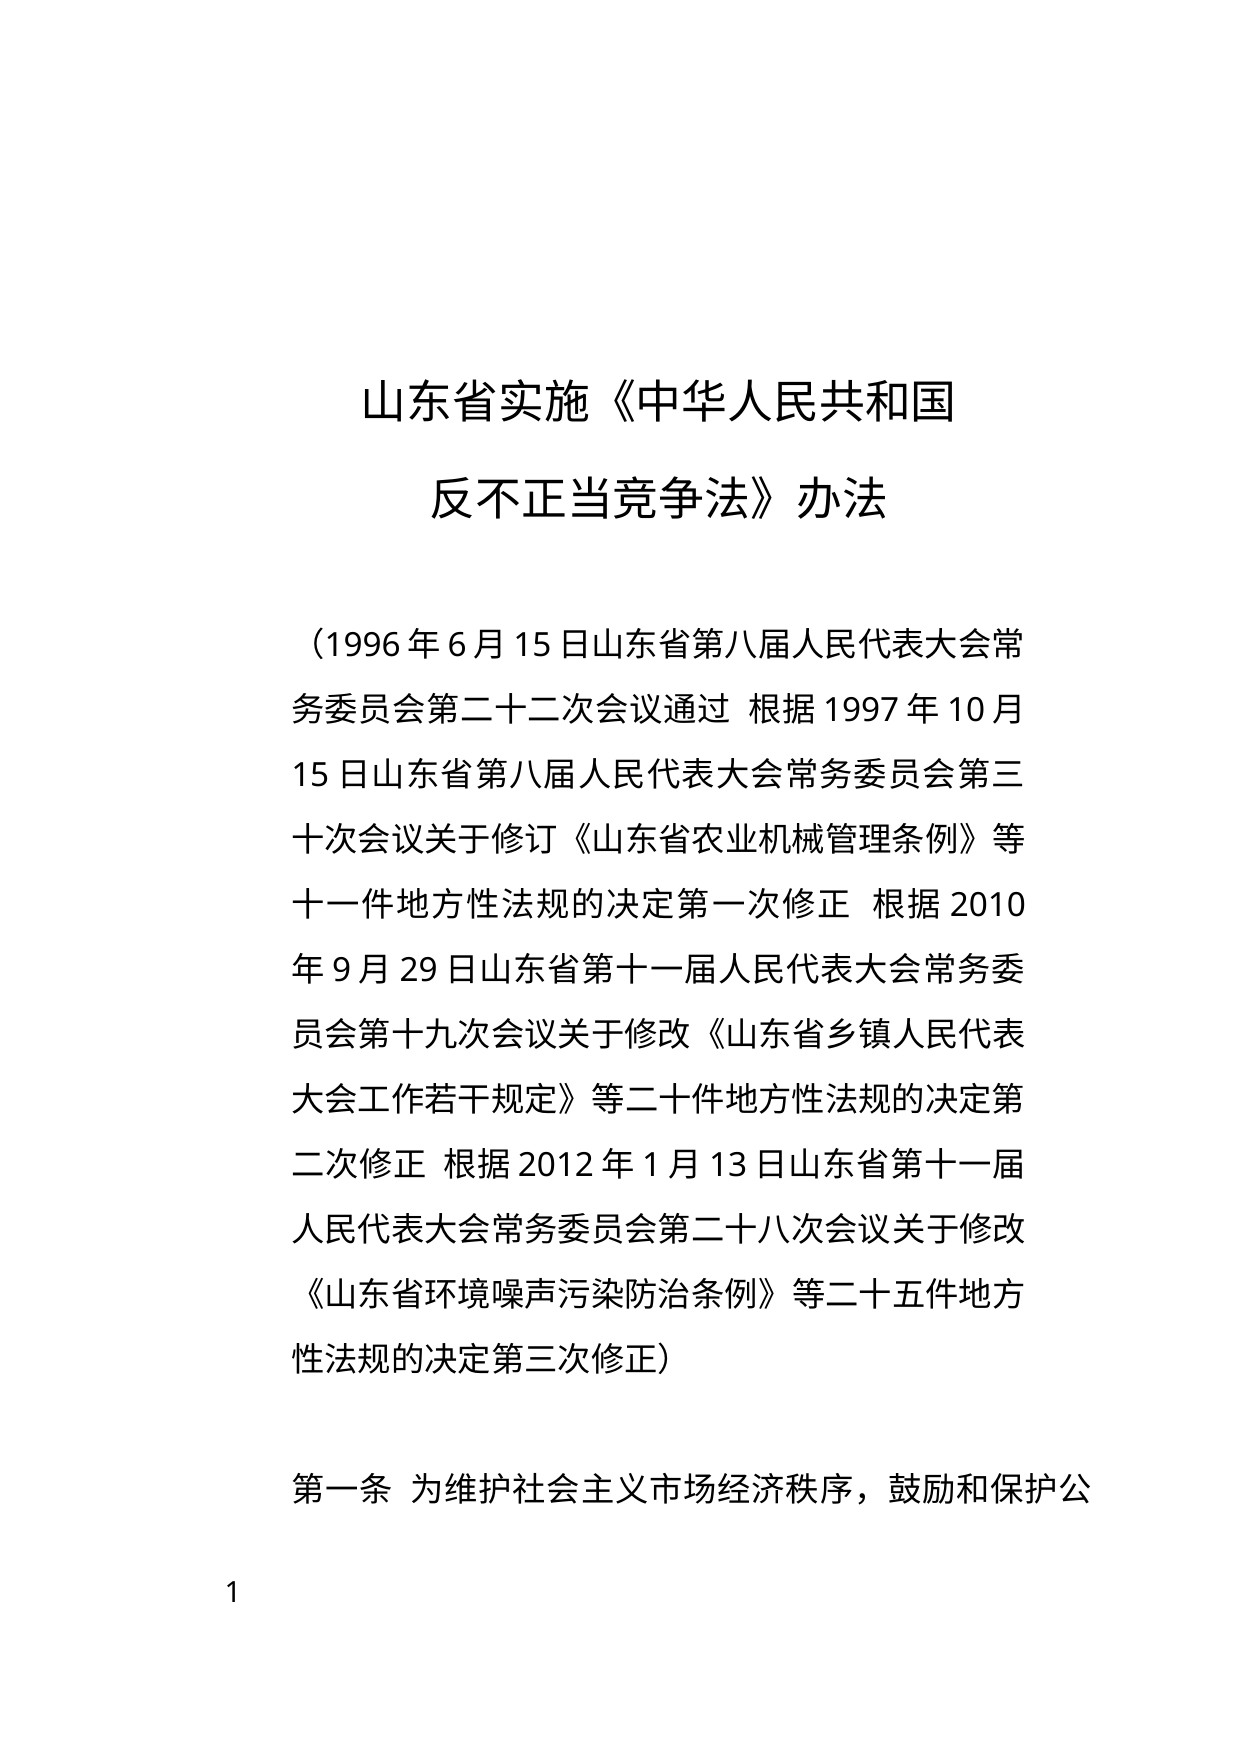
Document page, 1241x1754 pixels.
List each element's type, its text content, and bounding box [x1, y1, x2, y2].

text 反不正当竞争法》办法 [224, 447, 1093, 544]
text （1996年6月15日山东省第八届人民代表大会常务委员会第二十二次会议通过 根据1997年10月15日山东省第八届人民代表大会常务委员会第三十次会议关于修订《山东省农业机械管理条例》等十一件地方性法规的决定第一次修正 根据2010年9月29日山东省第十一届人民代表大会常务委员会第十九次会议关于修改《山东省乡镇人民代表大会工作若干规定》等二十件地方性法规的决定第二次修正 根据2012年1月13日山东省第十一届人民代表大会常务委员会第二十八次会议关于修改《山东省环境噪声污染防治条例》等二十五件地方性法规的决定第三次修正） [291, 609, 1026, 1389]
text 山东省实施《中华人民共和国 [224, 349, 1093, 447]
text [224, 1454, 1093, 1519]
